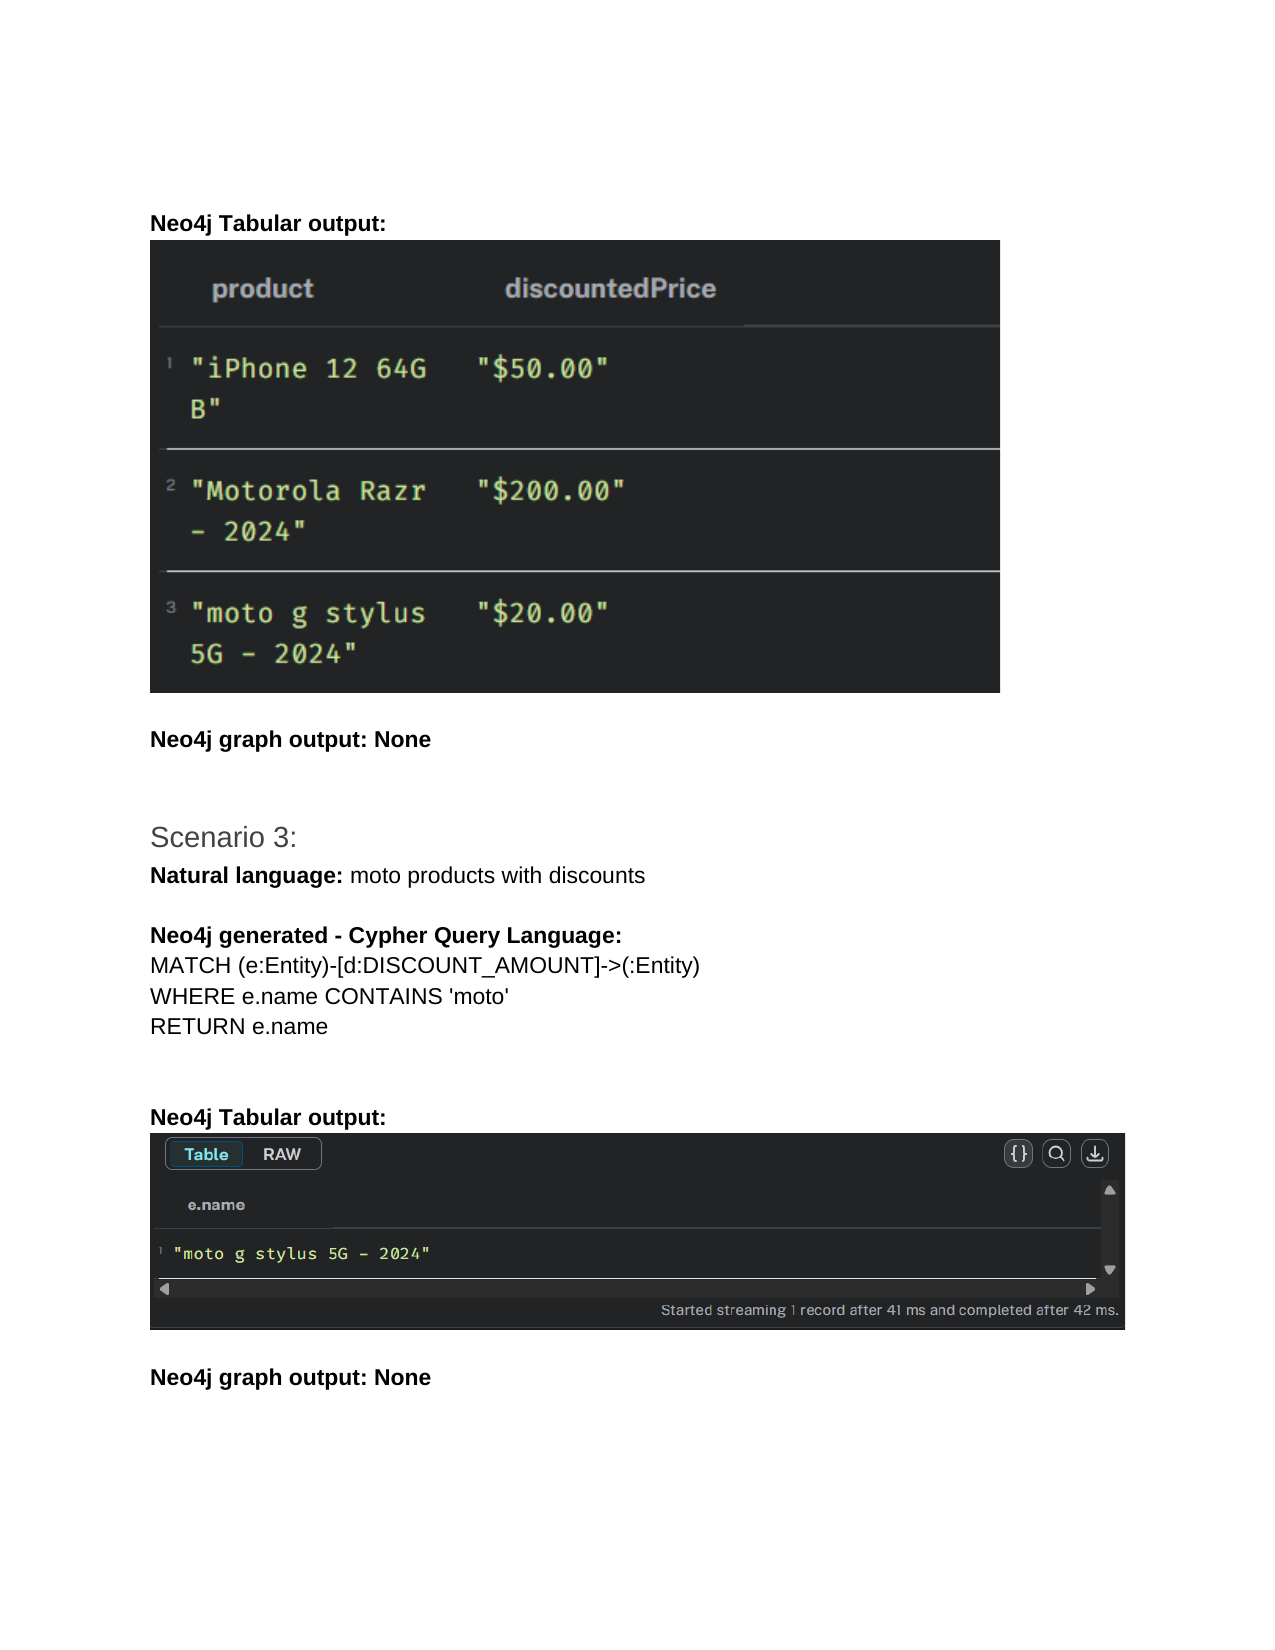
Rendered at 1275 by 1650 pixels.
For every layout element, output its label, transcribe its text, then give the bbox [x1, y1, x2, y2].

text Neo4j generated - Cypher Query Language: [150, 922, 1125, 949]
picture [150, 240, 1001, 693]
text Neo4j Tabular output: [150, 1103, 1125, 1130]
picture [150, 1133, 1125, 1330]
text Neo4j graph output: None [150, 726, 1125, 753]
text MATCH (e:Entity)-[d:DISCOUNT_AMOUNT]->(:Entity) [150, 952, 1125, 979]
text Natural language: moto products with discounts [150, 862, 1125, 888]
text WHERE e.name CONTAINS 'moto' [150, 983, 1125, 1009]
text Neo4j graph output: None [150, 1364, 1125, 1390]
text Neo4j Tabular output: [150, 210, 1125, 237]
text RETURN e.name [150, 1013, 1125, 1039]
subtitle Scenario 3: [150, 820, 1125, 853]
